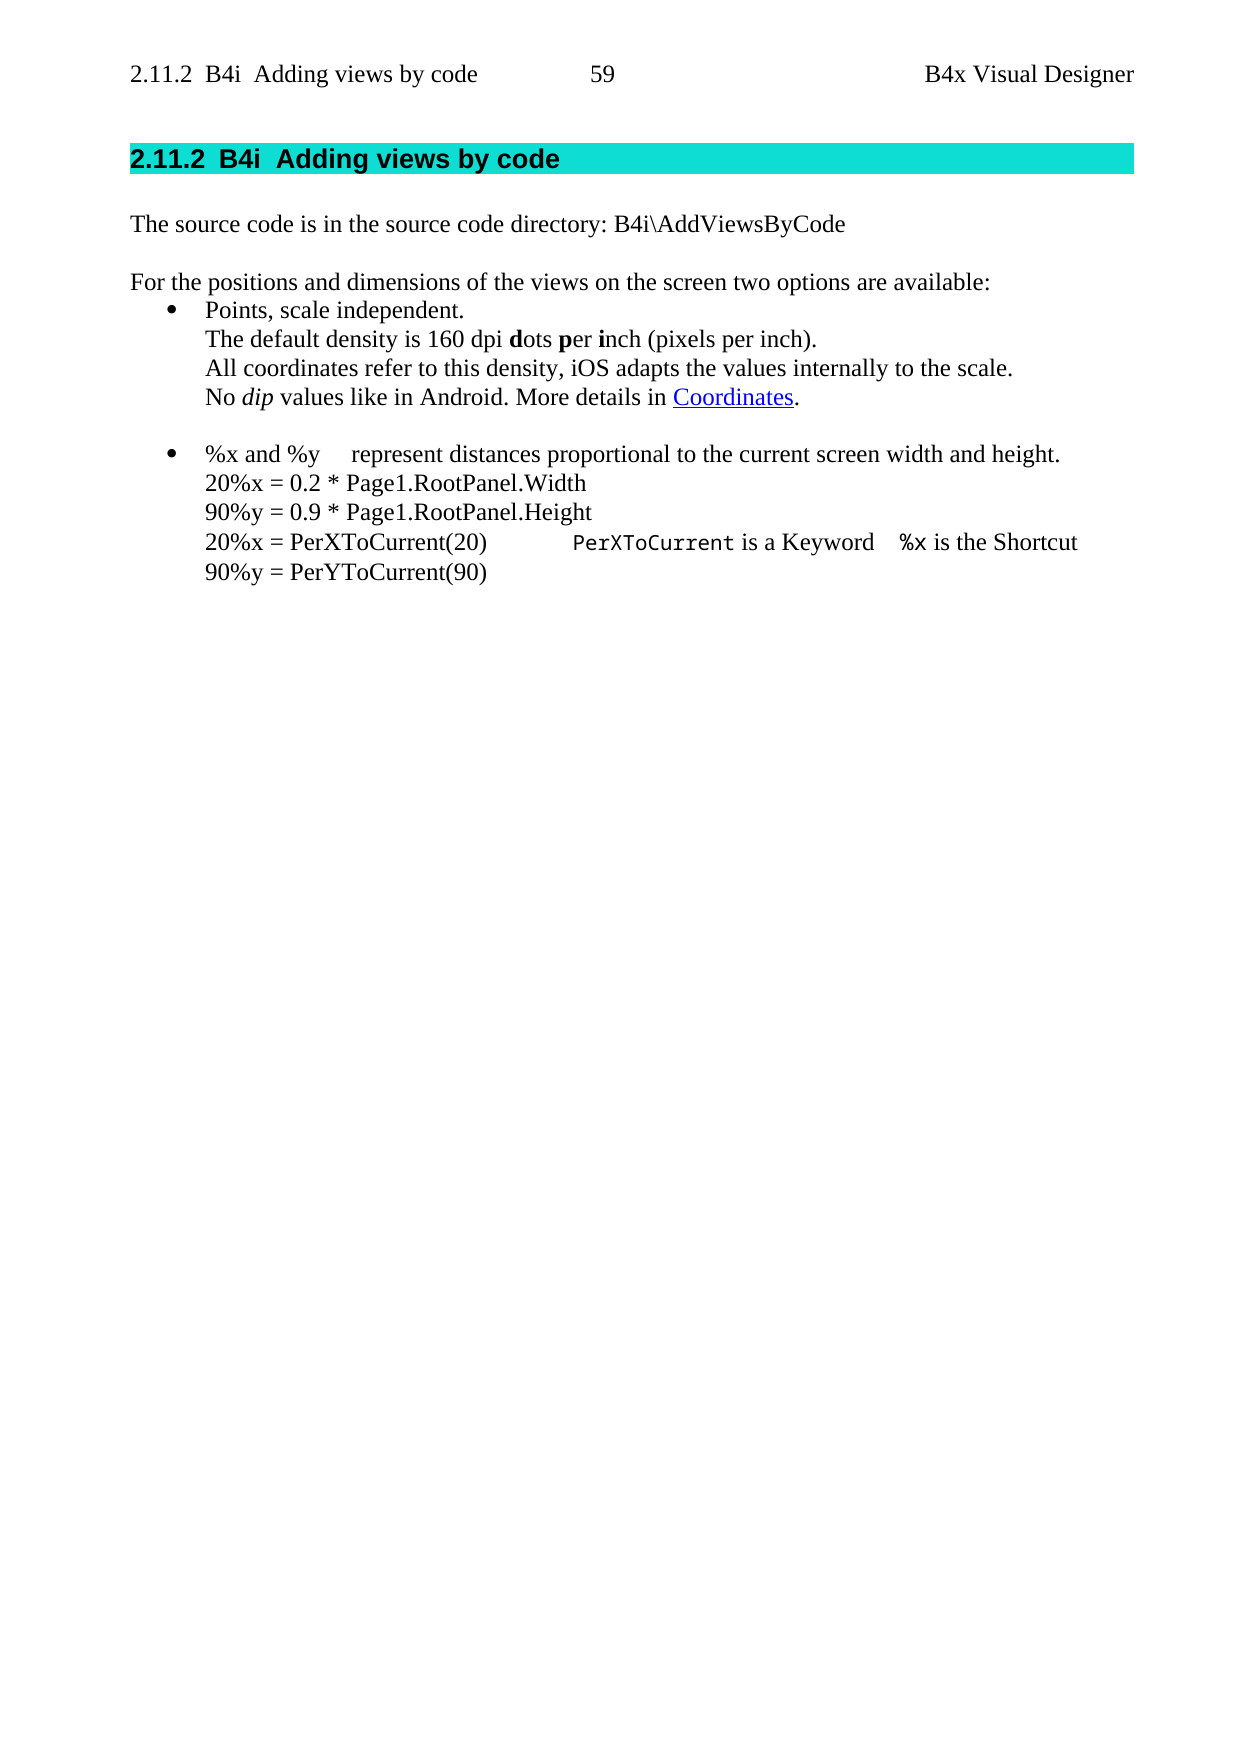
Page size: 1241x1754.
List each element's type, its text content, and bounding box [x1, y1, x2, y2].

list %x and %y represent distances proportional to the current screen width and height. 20%x = 0.2 * Page1.RootPanel.Width 90%y = 0.9 * Page1.RootPanel.Height 20%x = PerXToCurrent(20) PerXToCurrent is a Keyword %x is the Shortcut 90%y = PerYToCurrent(90) [167, 439, 1134, 586]
subtitle B4i Adding views by code [130, 143, 1134, 174]
text For the positions and dimensions of the views on the screen two options are available: [130, 267, 1134, 296]
text The source code is in the source code directory: B4i\AddViewsByCode [130, 209, 1134, 238]
list Points, scale independent. The default density is 160 dpi dots per inch (pixels per inch). All coordinates refer to this density, iOS adapts the values internally to the scale. No dip values like in Android. More details in Coordinates. [167, 296, 1134, 439]
